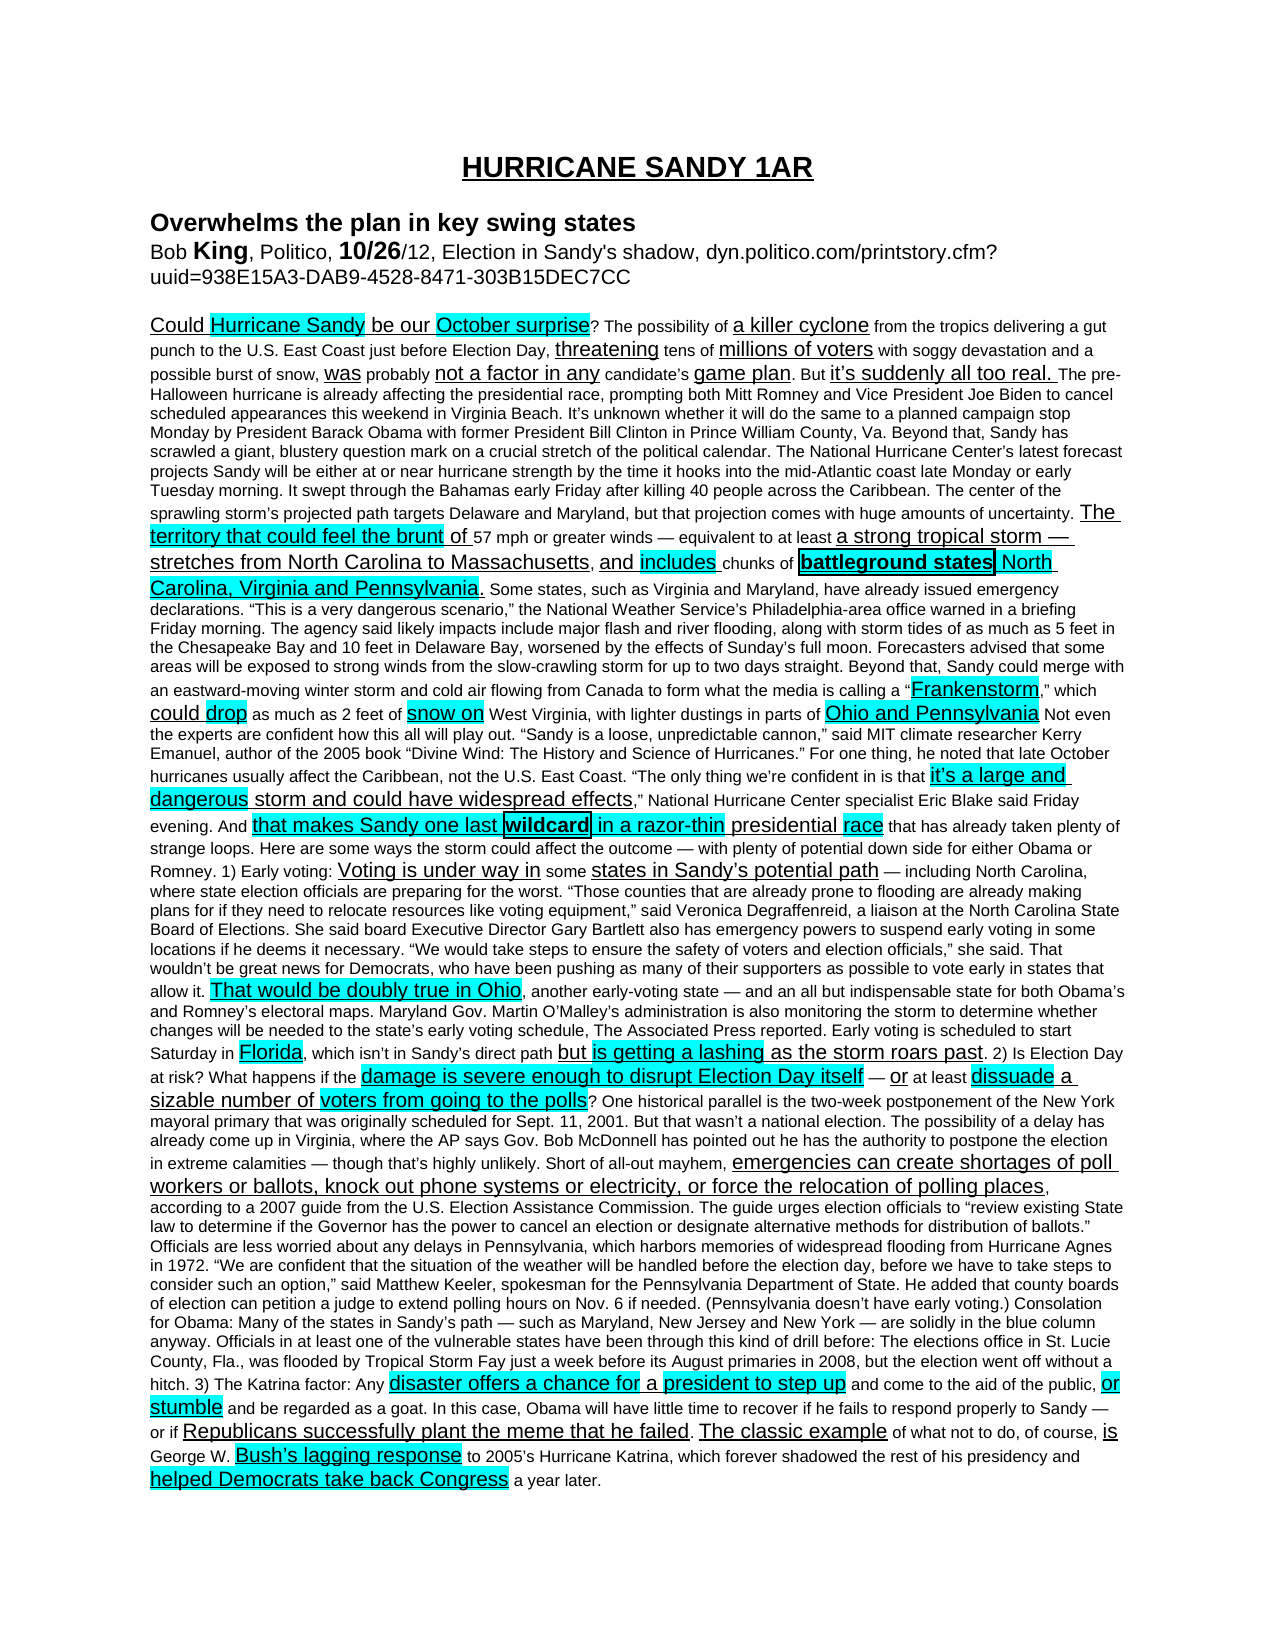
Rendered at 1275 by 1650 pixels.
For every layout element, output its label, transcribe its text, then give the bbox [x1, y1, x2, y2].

text Bob King, Politico, 10/26/12, Election in Sandy's shadow, dyn.politico.com/printstory.cfm?uuid=938E15A3-DAB9-4528-8471-303B15DEC7CC [150, 236, 1125, 289]
subtitle Hurricane Sandy 1AR [150, 150, 1125, 183]
text Could Hurricane Sandy be our October surprise? The possibility of a killer cyclone from the tropics delivering a gut punch to the U.S. East Coast just before Election Day, threatening tens of millions of voters with soggy devastation and a possible burst of snow, was probably not a factor in any candidate’s game plan. But it’s suddenly all too real. The pre-Halloween hurricane is already affecting the presidential race, prompting both Mitt Romney and Vice President Joe Biden to cancel scheduled appearances this weekend in Virginia Beach. It’s unknown whether it will do the same to a planned campaign stop Monday by President Barack Obama with former President Bill Clinton in Prince William County, Va. Beyond that, Sandy has scrawled a giant, blustery question mark on a crucial stretch of the political calendar. The National Hurricane Center’s latest forecast projects Sandy will be either at or near hurricane strength by the time it hooks into the mid-Atlantic coast late Monday or early Tuesday morning. It swept through the Bahamas early Friday after killing 40 people across the Caribbean. The center of the sprawling storm’s projected path targets Delaware and Maryland, but that projection comes with huge amounts of uncertainty. The territory that could feel the brunt of 57 mph or greater winds — equivalent to at least a strong tropical storm — stretches from North Carolina to Massachusetts, and includes chunks of battleground states North Carolina, Virginia and Pennsylvania. Some states, such as Virginia and Maryland, have already issued emergency declarations. “This is a very dangerous scenario,” the National Weather Service’s Philadelphia-area office warned in a briefing Friday morning. The agency said likely impacts include major flash and river flooding, along with storm tides of as much as 5 feet in the Chesapeake Bay and 10 feet in Delaware Bay, worsened by the effects of Sunday’s full moon. Forecasters advised that some areas will be exposed to strong winds from the slow-crawling storm for up to two days straight. Beyond that, Sandy could merge with an eastward-moving winter storm and cold air flowing from Canada to form what the media is calling a “Frankenstorm,” which could drop as much as 2 feet of snow on West Virginia, with lighter dustings in parts of Ohio and Pennsylvania Not even the experts are confident how this all will play out. “Sandy is a loose, unpredictable cannon,” said MIT climate researcher Kerry Emanuel, author of the 2005 book “Divine Wind: The History and Science of Hurricanes.” For one thing, he noted that late October hurricanes usually affect the Caribbean, not the U.S. East Coast. “The only thing we’re confident in is that it’s a large and dangerous storm and could have widespread effects,” National Hurricane Center specialist Eric Blake said Friday evening. And that makes Sandy one last wildcard in a razor-thin presidential race that has already taken plenty of strange loops. Here are some ways the storm could affect the outcome — with plenty of potential down side for either Obama or Romney. 1) Early voting: Voting is under way in some states in Sandy’s potential path — including North Carolina, where state election officials are preparing for the worst. “Those counties that are already prone to flooding are already making plans for if they need to relocate resources like voting equipment,” said Veronica Degraffenreid, a liaison at the North Carolina State Board of Elections. She said board Executive Director Gary Bartlett also has emergency powers to suspend early voting in some locations if he deems it necessary. “We would take steps to ensure the safety of voters and election officials,” she said. That wouldn’t be great news for Democrats, who have been pushing as many of their supporters as possible to vote early in states that allow it. That would be doubly true in Ohio, another early-voting state — and an all but indispensable state for both Obama’s and Romney’s electoral maps. Maryland Gov. Martin O’Malley’s administration is also monitoring the storm to determine whether changes will be needed to the state’s early voting schedule, The Associated Press reported. Early voting is scheduled to start Saturday in Florida, which isn’t in Sandy’s direct path but is getting a lashing as the storm roars past. 2) Is Election Day at risk? What happens if the damage is severe enough to disrupt Election Day itself — or at least dissuade a sizable number of voters from going to the polls? One historical parallel is the two-week postponement of the New York mayoral primary that was originally scheduled for Sept. 11, 2001. But that wasn’t a national election. The possibility of a delay has already come up in Virginia, where the AP says Gov. Bob McDonnell has pointed out he has the authority to postpone the election in extreme calamities — though that’s highly unlikely. Short of all-out mayhem, emergencies can create shortages of poll workers or ballots, knock out phone systems or electricity, or force the relocation of polling places, according to a 2007 guide from the U.S. Election Assistance Commission. The guide urges election officials to “review existing State law to determine if the Governor has the power to cancel an election or designate alternative methods for distribution of ballots.” Officials are less worried about any delays in Pennsylvania, which harbors memories of widespread flooding from Hurricane Agnes in 1972. “We are confident that the situation of the weather will be handled before the election day, before we have to take steps to consider such an option,” said Matthew Keeler, spokesman for the Pennsylvania Department of State. He added that county boards of election can petition a judge to extend polling hours on Nov. 6 if needed. (Pennsylvania doesn’t have early voting.) Consolation for Obama: Many of the states in Sandy’s path — such as Maryland, New Jersey and New York — are solidly in the blue column anyway. Officials in at least one of the vulnerable states have been through this kind of drill before: The elections office in St. Lucie County, Fla., was flooded by Tropical Storm Fay just a week before its August primaries in 2008, but the election went off without a hitch. 3) The Katrina factor: Any disaster offers a chance for a president to step up and come to the aid of the public, or stumble and be regarded as a goat. In this case, Obama will have little time to recover if he fails to respond properly to Sandy — or if Republicans successfully plant the meme that he failed. The classic example of what not to do, of course, is George W. Bush’s lagging response to 2005’s Hurricane Katrina, which forever shadowed the rest of his presidency and helped Democrats take back Congress a year later. [150, 313, 1125, 1490]
subtitle Overwhelms the plan in key swing states [150, 207, 1125, 236]
